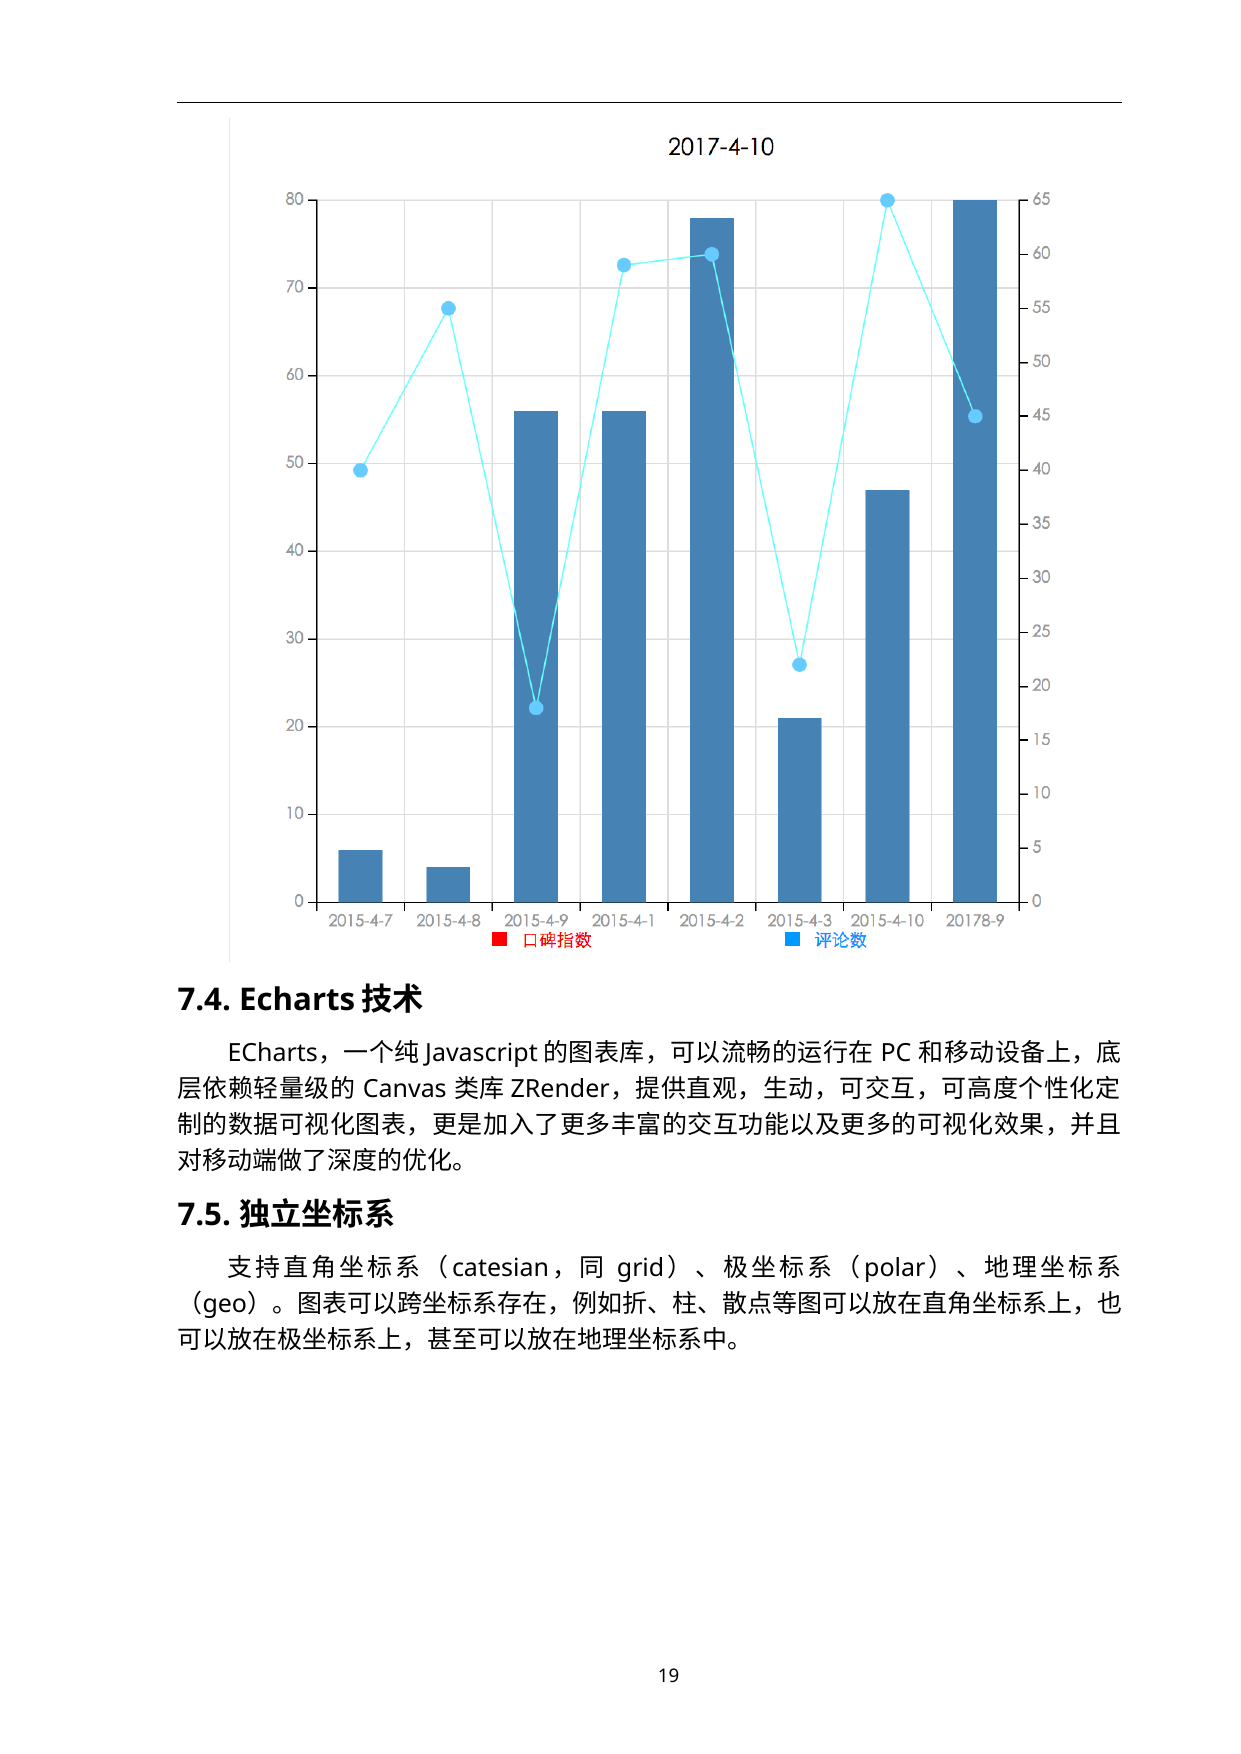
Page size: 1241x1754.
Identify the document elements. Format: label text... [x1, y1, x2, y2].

subtitle Echarts技术 [177, 974, 1122, 1019]
subtitle 独立坐标系 [177, 1189, 1122, 1235]
picture [227, 118, 1092, 962]
text ECharts，一个纯Javascript的图表库，可以流畅的运行在 PC 和移动设备上，底层依赖轻量级的 Canvas 类库ZRender，提供直观，生动，可交互，可高度个性化定制的数据可视化图表，更是加入了更多丰富的交互功能以及更多的可视化效果，并且对移动端做了深度的优化。 [177, 1032, 1122, 1177]
text 支持直角坐标系（catesian，同 grid）、极坐标系（polar）、地理坐标系（geo）。图表可以跨坐标系存在，例如折、柱、散点等图可以放在直角坐标系上，也可以放在极坐标系上，甚至可以放在地理坐标系中。 [177, 1247, 1122, 1356]
